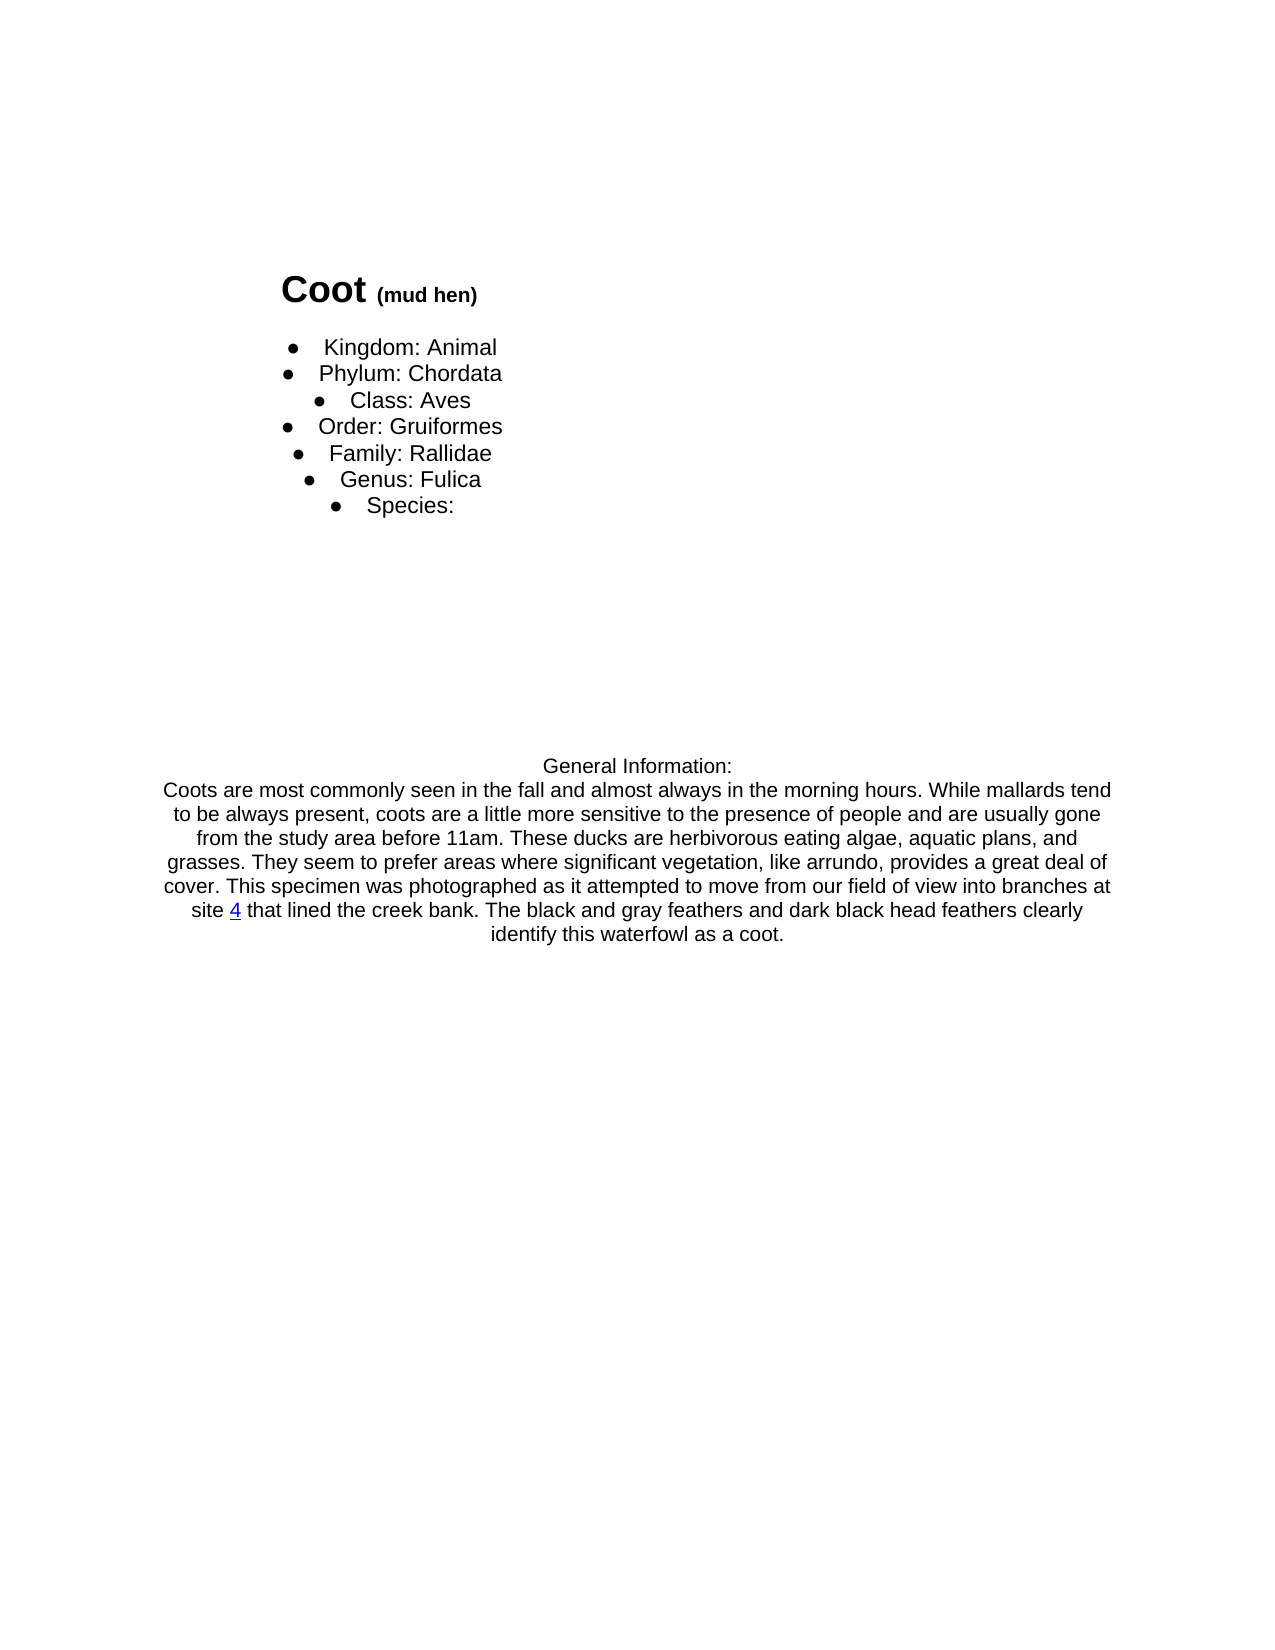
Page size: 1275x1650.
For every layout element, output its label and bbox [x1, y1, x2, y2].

table_header [150, 150, 1125, 1500]
